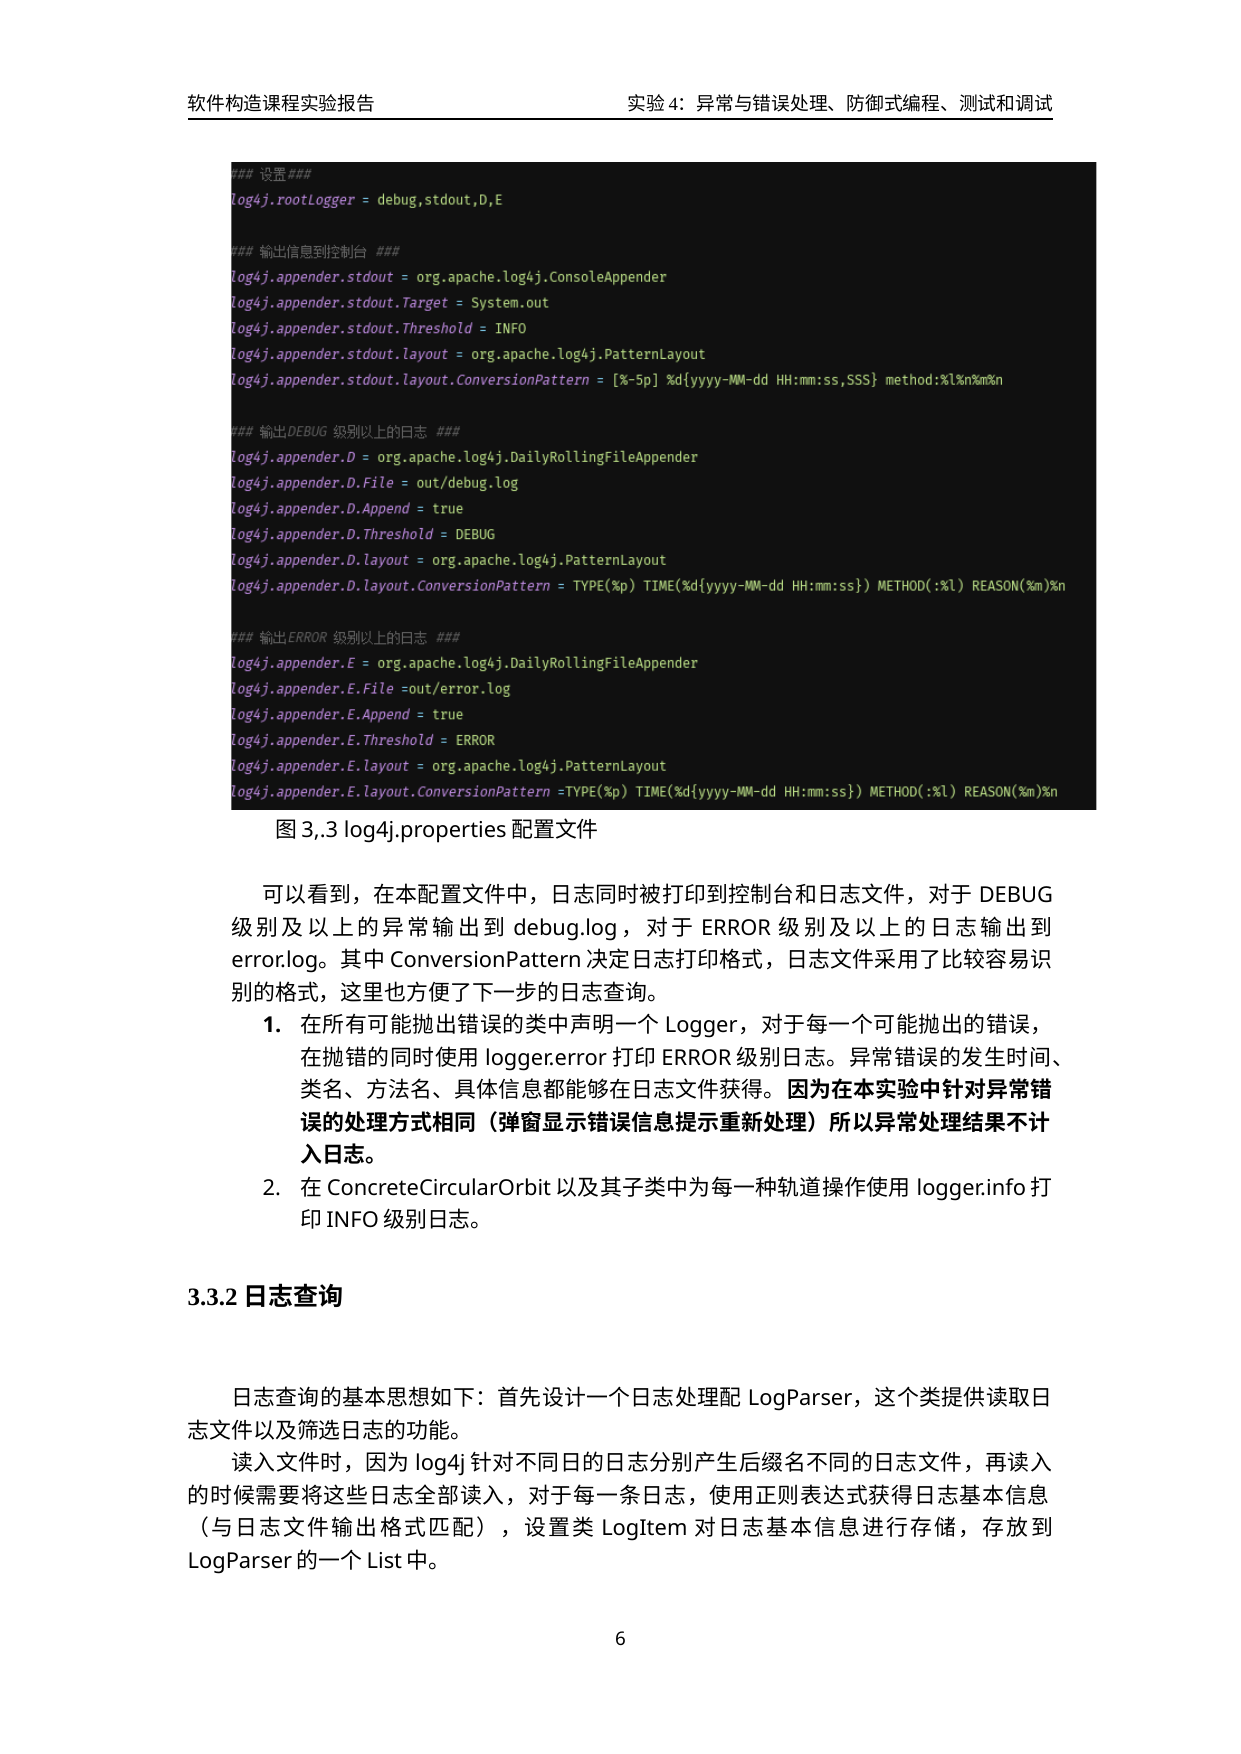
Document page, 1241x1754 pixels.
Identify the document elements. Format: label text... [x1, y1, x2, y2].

text 可以看到，在本配置文件中，日志同时被打印到控制台和日志文件，对于DEBUG级别及以上的异常输出到debug.log，对于ERROR级别及以上的日志输出到error.log。其中ConversionPattern决定日志打印格式，日志文件采用了比较容易识别的格式，这里也方便了下一步的日志查询。 [231, 877, 1053, 1007]
picture [231, 162, 1097, 810]
subtitle 日志查询 [187, 1262, 1053, 1327]
text 图3,.3 log4j.properties配置文件 [231, 812, 1053, 844]
text 日志查询的基本思想如下：首先设计一个日志处理配LogParser，这个类提供读取日志文件以及筛选日志的功能。 [187, 1380, 1053, 1445]
text 读入文件时，因为log4j针对不同日的日志分别产生后缀名不同的日志文件，再读入的时候需要将这些日志全部读入，对于每一条日志，使用正则表达式获得日志基本信息（与日志文件输出格式匹配），设置类LogItem对日志基本信息进行存储，存放到LogParser的一个List中。 [187, 1445, 1053, 1575]
list 在所有可能抛出错误的类中声明一个Logger，对于每一个可能抛出的错误，在抛错的同时使用logger.error打印ERROR级别日志。异常错误的发生时间、类名、方法名、具体信息都能够在日志文件获得。因为在本实验中针对异常错误的处理方式相同（弹窗显示错误信息提示重新处理）所以异常处理结果不计入日志。 [262, 1007, 1053, 1169]
list 在ConcreteCircularOrbit以及其子类中为每一种轨道操作使用logger.info打印INFO级别日志。 [262, 1169, 1053, 1234]
